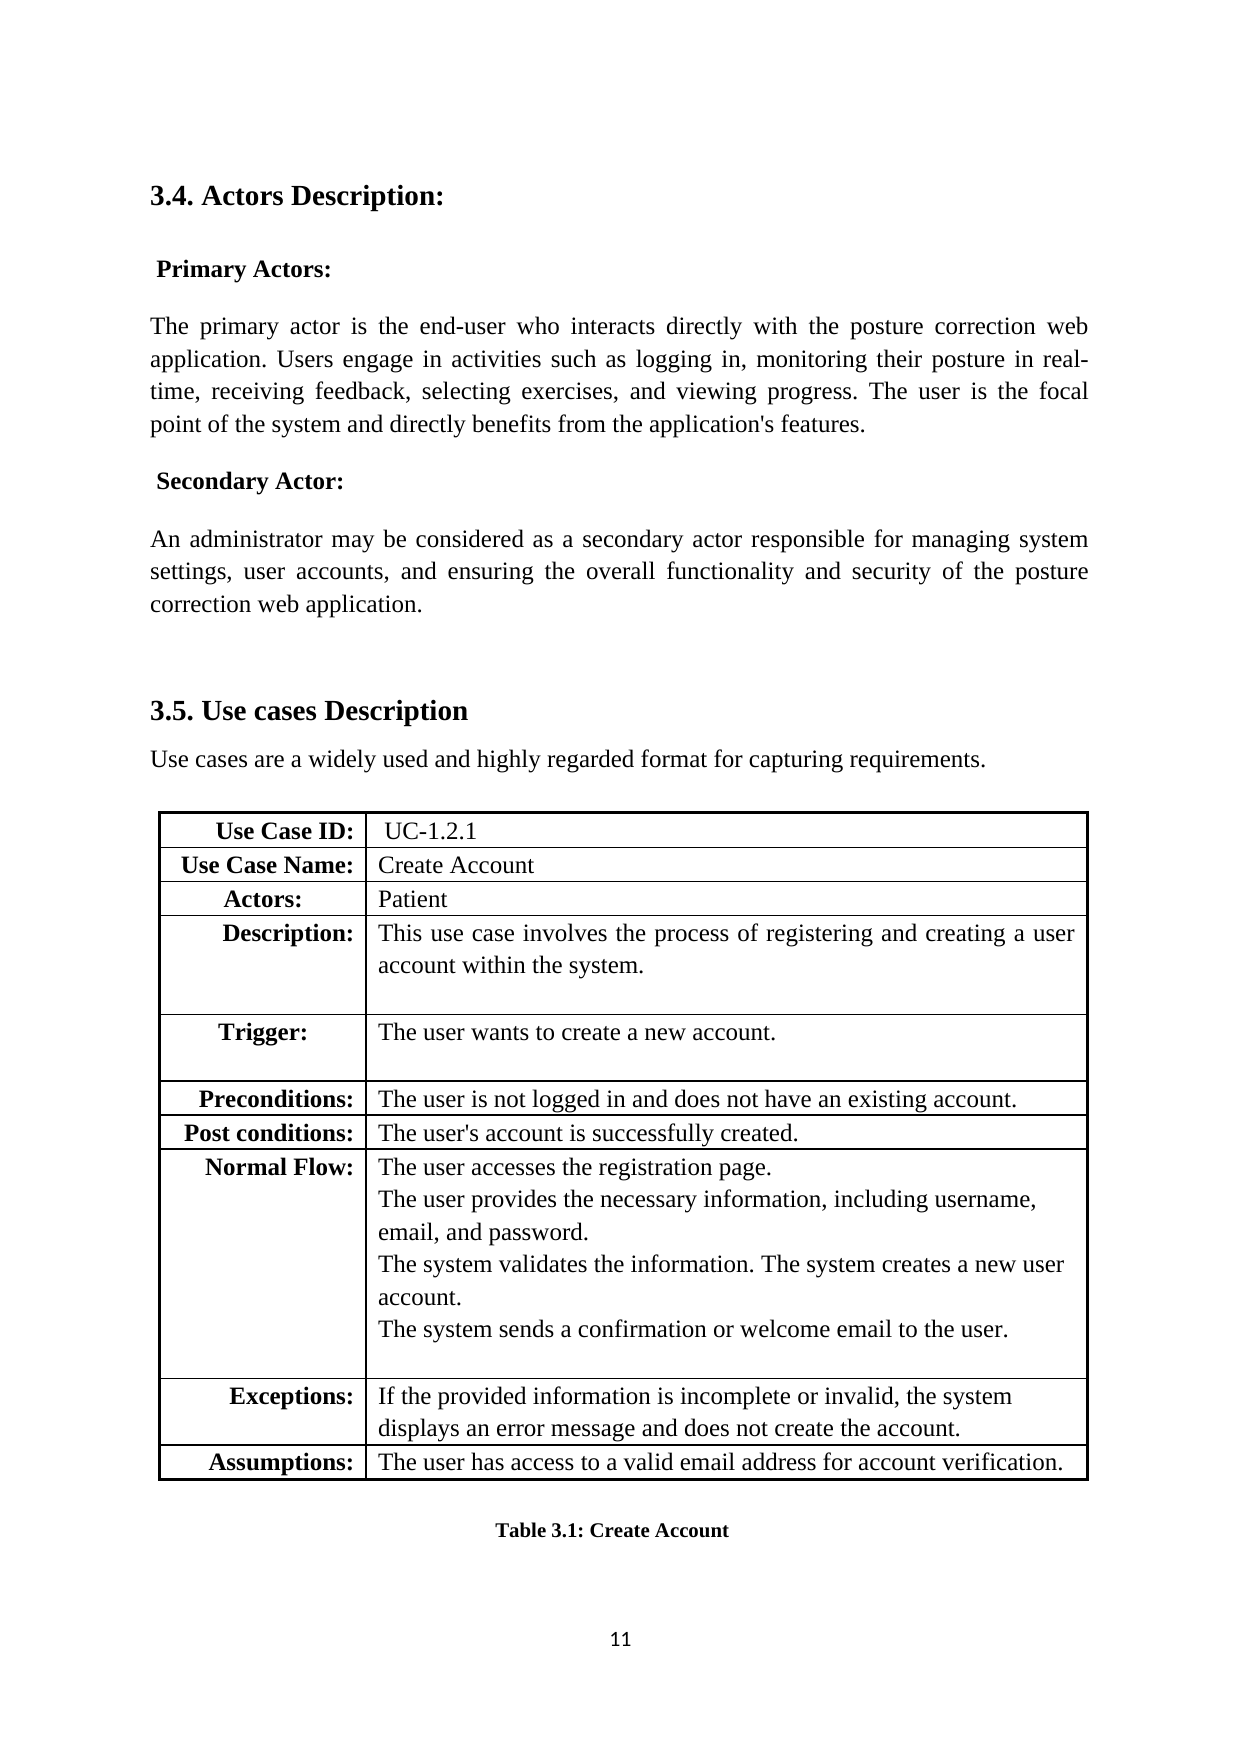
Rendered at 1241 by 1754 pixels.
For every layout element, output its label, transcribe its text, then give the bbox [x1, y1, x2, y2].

table_cell Assumptions: [161, 1446, 365, 1478]
text The primary actor is the end-user who interacts directly with the posture correction web application. Users engage in activities such as logging in, monitoring their posture in real-time, receiving feedback, selecting exercises, and viewing progress. The user is the focal point of the system and directly benefits from the application's features. [150, 405, 1090, 439]
table_cell This use case involves the process of registering and creating a user account within the system. [367, 916, 1086, 1014]
text Table 3.1: Create Account [150, 1514, 1090, 1546]
text 3.4. Actors Description: [150, 162, 1090, 227]
text 3.5. Use cases Description [150, 677, 1090, 742]
table_cell Description: [161, 916, 365, 1014]
table_cell Post conditions: [161, 1116, 365, 1148]
text Use cases are a widely used and highly regarded format for capturing requirements. [150, 742, 1090, 774]
table_cell Exceptions: [161, 1379, 365, 1444]
table_cell If the provided information is incomplete or invalid, the system displays an error message and does not create the account. [367, 1379, 1086, 1444]
text Primary Actors: [150, 252, 1090, 284]
table_cell Preconditions: [161, 1082, 365, 1114]
table_cell The user accesses the registration page. The user provides the necessary information, including username, email, and password. The system validates the information. The system creates a new user account. The system sends a confirmation or welcome email to the user. [367, 1150, 1086, 1377]
table_cell Trigger: [161, 1015, 365, 1080]
table_header Use Case ID: [161, 814, 365, 846]
table_cell The user is not logged in and does not have an existing account. [367, 1082, 1086, 1114]
table_cell The user wants to create a new account. [367, 1015, 1086, 1080]
table_header UC-1.2.1 [367, 814, 1086, 846]
text Secondary Actor: [150, 464, 1090, 497]
table_cell Create Account [367, 848, 1086, 881]
table_cell The user's account is successfully created. [367, 1116, 1086, 1148]
table_cell Patient [367, 882, 1086, 914]
text An administrator may be considered as a secondary actor responsible for managing system settings, user accounts, and ensuring the overall functionality and security of the posture correction web application. [150, 585, 1090, 619]
table_cell Normal Flow: [161, 1150, 365, 1377]
table_cell Actors: [161, 882, 365, 914]
table_cell Use Case Name: [161, 848, 365, 881]
table_cell The user has access to a valid email address for account verification. [367, 1446, 1086, 1478]
